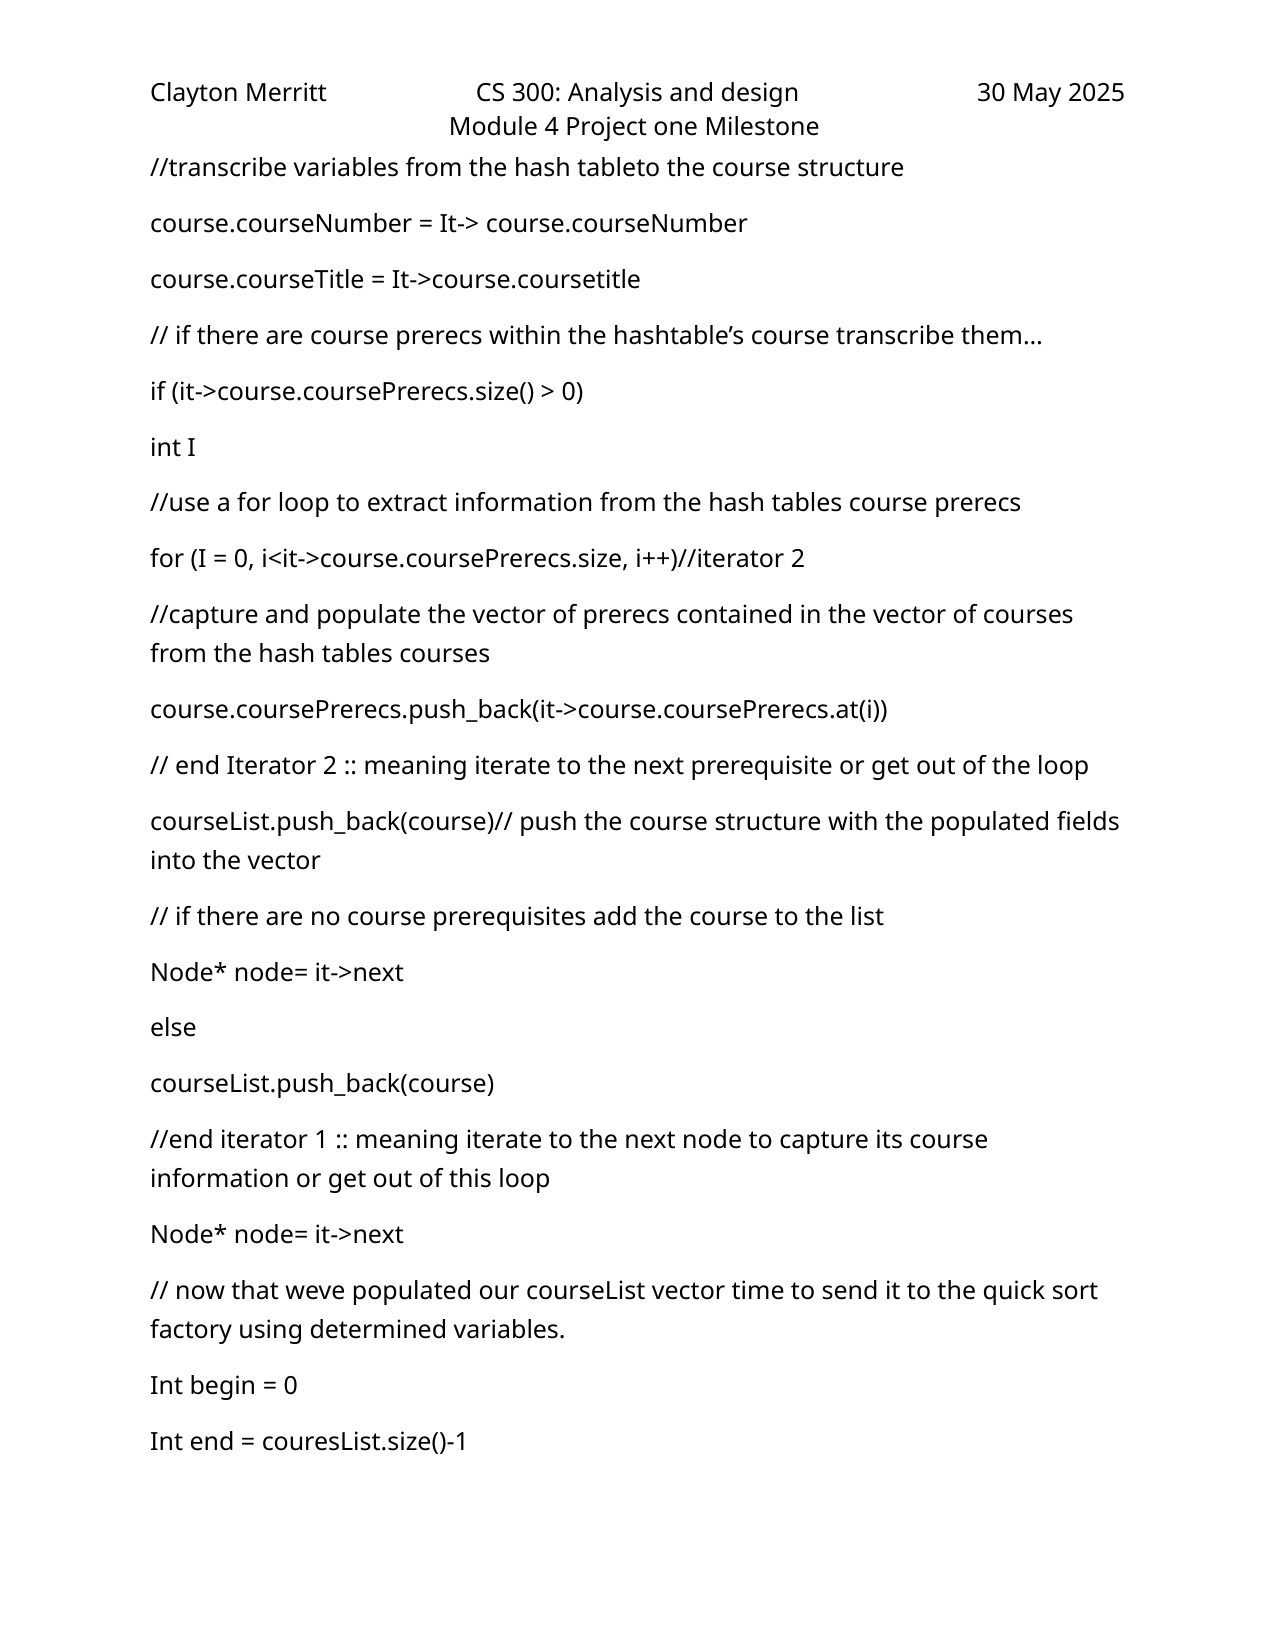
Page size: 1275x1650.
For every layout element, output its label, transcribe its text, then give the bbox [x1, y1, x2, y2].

text // now that weve populated our courseList vector time to send it to the quick sort factory using determined variables. [150, 1272, 1125, 1346]
text int I [150, 429, 1125, 463]
text //use a for loop to extract information from the hash tables course prerecs [150, 485, 1125, 519]
text course.courseNumber = It-> course.courseNumber [150, 206, 1125, 240]
text courseList.push_back(course)// push the course structure with the populated fields into the vector [150, 803, 1125, 877]
text courseList.push_back(course) [150, 1066, 1125, 1100]
text //transcribe variables from the hash tableto the course structure [150, 150, 1125, 184]
text // end Iterator 2 :: meaning iterate to the next prerequisite or get out of the loop [150, 747, 1125, 782]
text else [150, 1010, 1125, 1044]
text Int begin = 0 [150, 1367, 1125, 1402]
text course.coursePrerecs.push_back(it->course.coursePrerecs.at(i)) [150, 692, 1125, 726]
text for (I = 0, i<it->course.coursePrerecs.size, i++)//iterator 2 [150, 541, 1125, 575]
text Node* node= it->next [150, 1217, 1125, 1251]
text //end iterator 1 :: meaning iterate to the next node to capture its course information or get out of this loop [150, 1122, 1125, 1195]
text if (it->course.coursePrerecs.size() > 0) [150, 373, 1125, 407]
text // if there are no course prerequisites add the course to the list [150, 898, 1125, 932]
text //capture and populate the vector of prerecs contained in the vector of courses from the hash tables courses [150, 597, 1125, 670]
text Int end = couresList.size()-1 [150, 1423, 1125, 1457]
text // if there are course prerecs within the hashtable’s course transcribe them… [150, 317, 1125, 352]
text course.courseTitle = It->course.coursetitle [150, 262, 1125, 296]
text Node* node= it->next [150, 954, 1125, 988]
